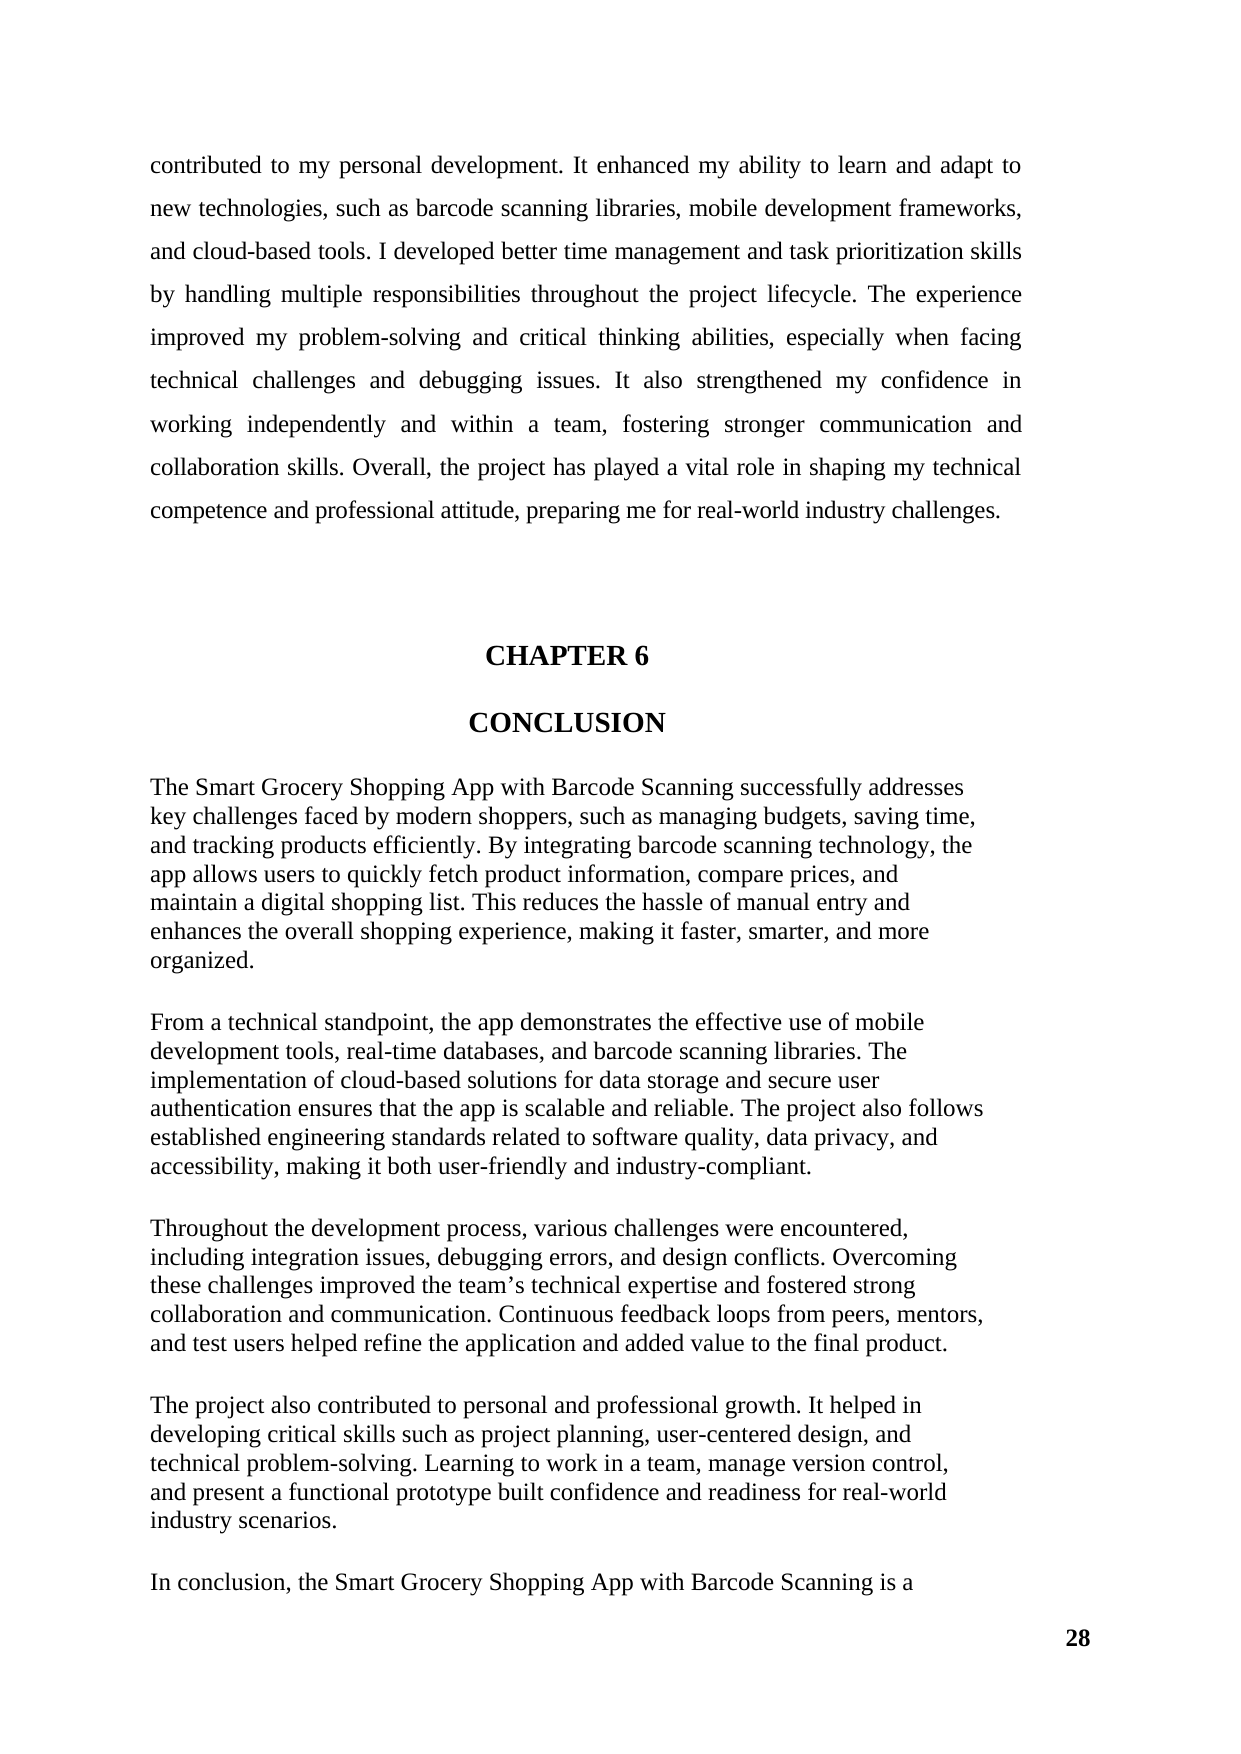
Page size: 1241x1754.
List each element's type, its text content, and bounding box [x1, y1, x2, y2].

text The project also contributed to personal and professional growth. It helped in developing critical skills such as project planning, user-centered design, and technical problem-solving. Learning to work in a team, manage version control, and present a functional prototype built confidence and readiness for real-world industry scenarios. [150, 1390, 984, 1534]
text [150, 150, 1022, 524]
text Throughout the development process, various challenges were encountered, including integration issues, debugging errors, and design conflicts. Overcoming these challenges improved the team’s technical expertise and fostered strong collaboration and communication. Continuous feedback loops from peers, mentors, and test users helped refine the application and added value to the final product. [150, 1213, 984, 1357]
text From a technical standpoint, the app demonstrates the effective use of mobile development tools, real-time databases, and barcode scanning libraries. The implementation of cloud-based solutions for data storage and secure user authentication ensures that the app is scalable and reliable. The project also follows established engineering standards related to software quality, data privacy, and accessibility, making it both user-friendly and industry-compliant. [150, 1007, 984, 1180]
text The Smart Grocery Shopping App with Barcode Scanning successfully addresses key challenges faced by modern shoppers, such as managing budgets, saving time, and tracking products efficiently. By integrating barcode scanning technology, the app allows users to quickly fetch product information, compare prices, and maintain a digital shopping list. This reduces the hassle of manual entry and enhances the overall shopping experience, making it faster, smarter, and more organized. [150, 772, 984, 974]
text CONCLUSION [150, 706, 984, 739]
text CHAPTER 6 [150, 638, 984, 672]
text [150, 1567, 984, 1596]
